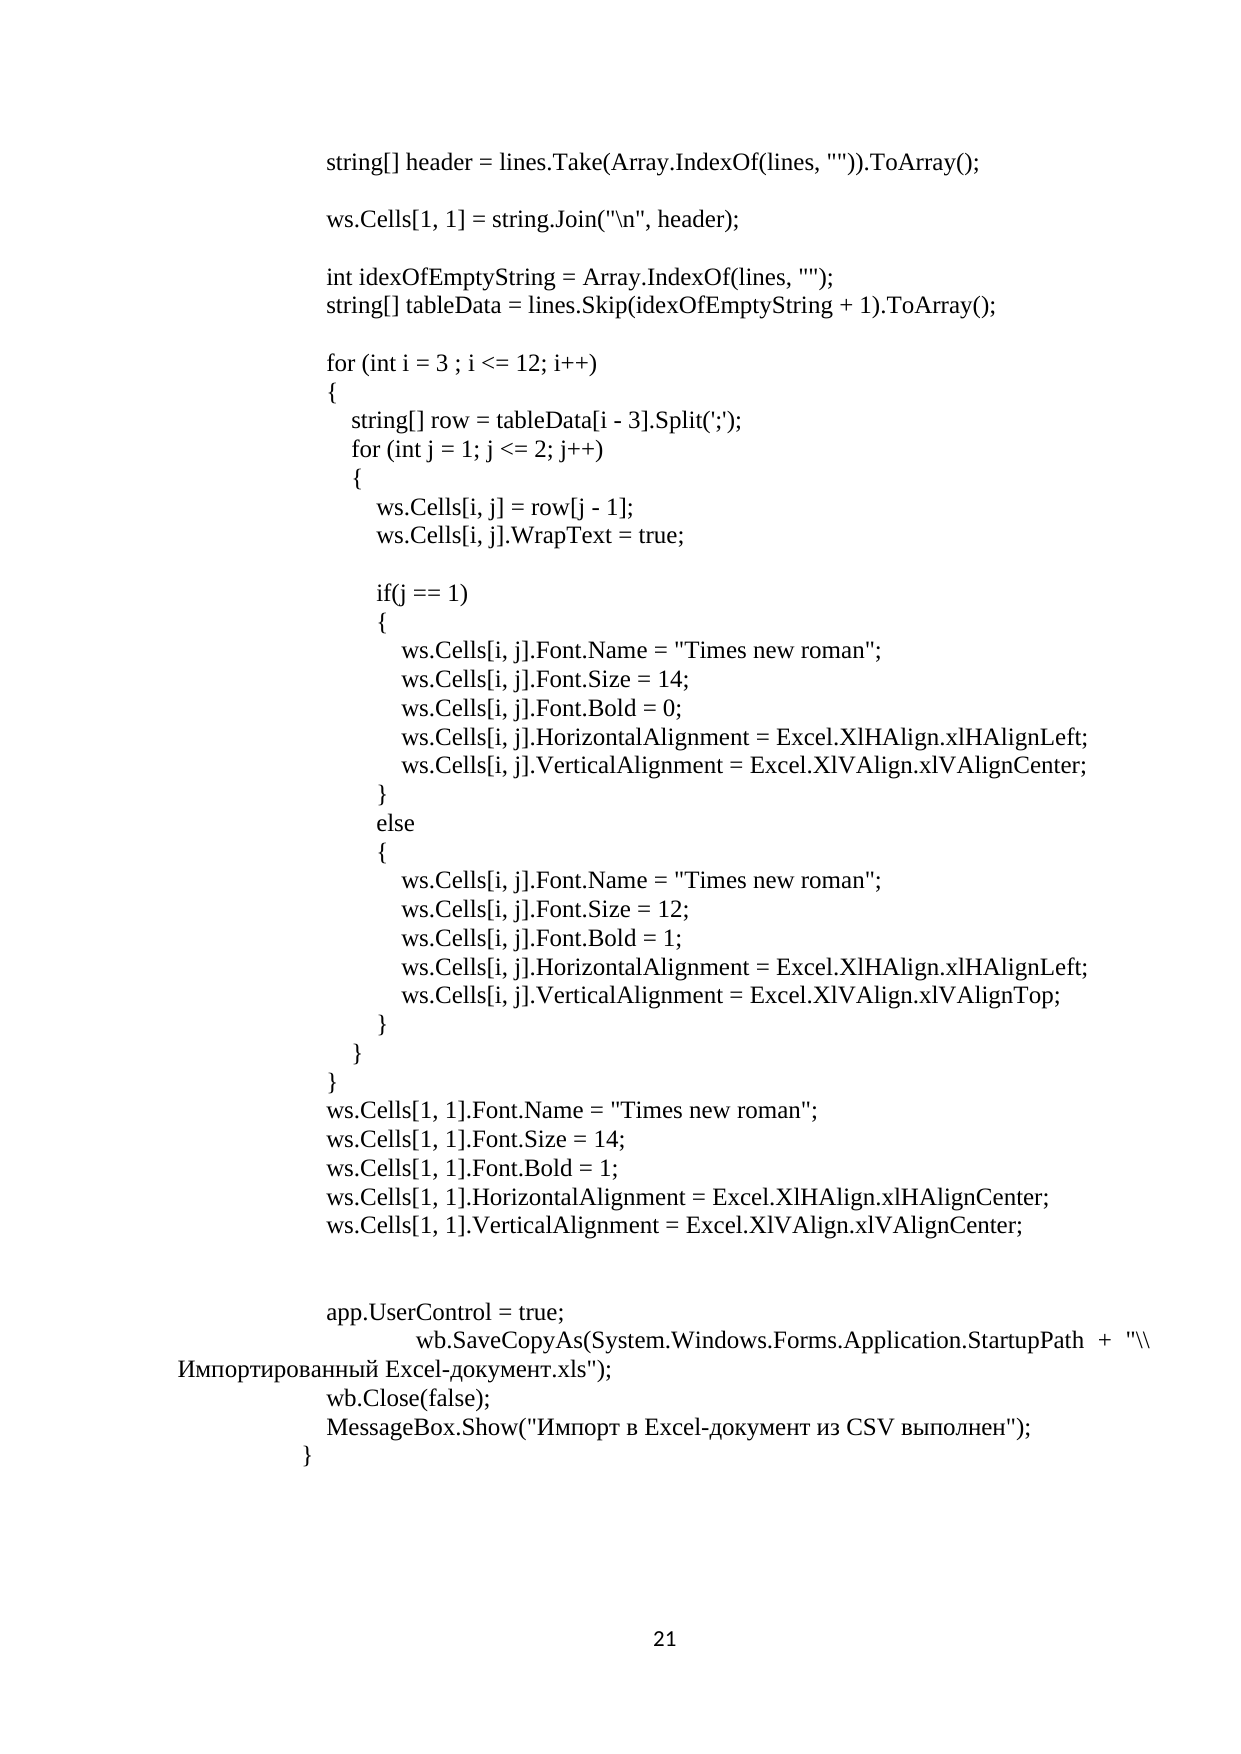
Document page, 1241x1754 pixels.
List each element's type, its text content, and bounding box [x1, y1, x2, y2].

text { [177, 837, 1152, 866]
text } [177, 1067, 1152, 1096]
text } [177, 1009, 1152, 1038]
text string[] row = tableData[i - 3].Split(';'); [177, 406, 1152, 434]
text { [177, 377, 1152, 406]
text ws.Cells[i, j] = row[j - 1]; [177, 492, 1152, 521]
text if(j == 1) [177, 578, 1152, 607]
text MessageBox.Show("Импорт в Excel-документ из CSV выполнен"); [177, 1412, 1152, 1441]
text { [177, 607, 1152, 636]
text for (int j = 1; j <= 2; j++) [177, 434, 1152, 463]
text string[] tableData = lines.Skip(idexOfEmptyString + 1).ToArray(); [177, 291, 1152, 319]
text wb.SaveCopyAs(System.Windows.Forms.Application.StartupPath + "\\Импортированный Excel-документ.xls"); [177, 1326, 1152, 1383]
text } [177, 1441, 1152, 1469]
text string[] header = lines.Take(Array.IndexOf(lines, "")).ToArray(); [177, 147, 1152, 176]
text int idexOfEmptyString = Array.IndexOf(lines, ""); [177, 262, 1152, 291]
text ws.Cells[1, 1].Font.Bold = 1; [177, 1153, 1152, 1182]
text ws.Cells[1, 1].HorizontalAlignment = Excel.XlHAlign.xlHAlignCenter; [177, 1182, 1152, 1211]
text ws.Cells[i, j].Font.Name = "Times new roman"; [177, 636, 1152, 664]
text ws.Cells[1, 1] = string.Join("\n", header); [177, 204, 1152, 233]
text ws.Cells[i, j].HorizontalAlignment = Excel.XlHAlign.xlHAlignLeft; [177, 952, 1152, 981]
text ws.Cells[i, j].Font.Name = "Times new roman"; [177, 866, 1152, 894]
text app.UserControl = true; [177, 1297, 1152, 1326]
text { [177, 463, 1152, 492]
text } [177, 1038, 1152, 1067]
text for (int i = 3 ; i <= 12; i++) [177, 348, 1152, 377]
text ws.Cells[i, j].VerticalAlignment = Excel.XlVAlign.xlVAlignCenter; [177, 751, 1152, 779]
text ws.Cells[i, j].HorizontalAlignment = Excel.XlHAlign.xlHAlignLeft; [177, 722, 1152, 751]
text } [177, 779, 1152, 808]
text wb.Close(false); [177, 1383, 1152, 1412]
text ws.Cells[i, j].Font.Bold = 0; [177, 693, 1152, 722]
text ws.Cells[1, 1].VerticalAlignment = Excel.XlVAlign.xlVAlignCenter; [177, 1211, 1152, 1239]
text ws.Cells[i, j].VerticalAlignment = Excel.XlVAlign.xlVAlignTop; [177, 981, 1152, 1009]
text else [177, 808, 1152, 837]
text ws.Cells[i, j].Font.Bold = 1; [177, 923, 1152, 952]
text ws.Cells[i, j].WrapText = true; [177, 521, 1152, 549]
text ws.Cells[1, 1].Font.Size = 14; [177, 1124, 1152, 1153]
text ws.Cells[1, 1].Font.Name = "Times new roman"; [177, 1096, 1152, 1124]
text ws.Cells[i, j].Font.Size = 12; [177, 894, 1152, 923]
text ws.Cells[i, j].Font.Size = 14; [177, 664, 1152, 693]
